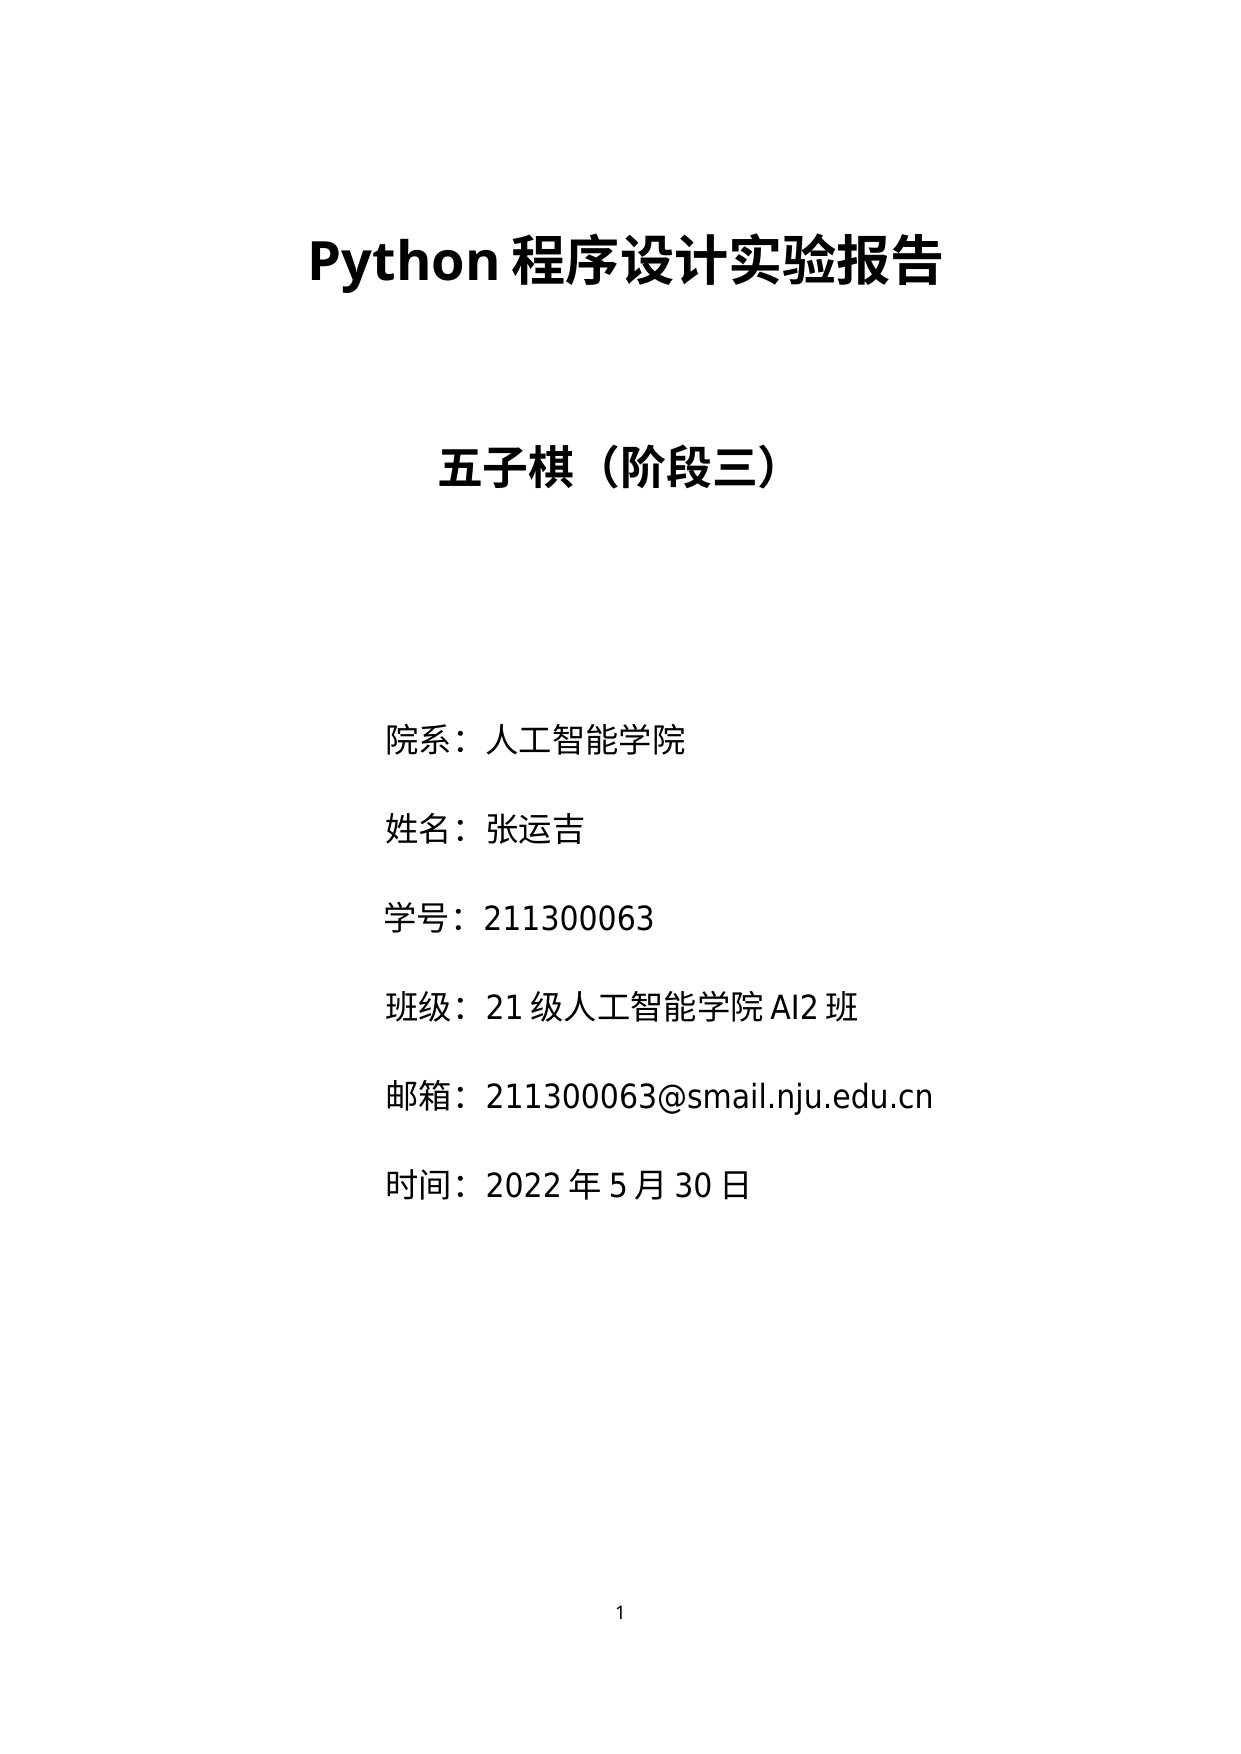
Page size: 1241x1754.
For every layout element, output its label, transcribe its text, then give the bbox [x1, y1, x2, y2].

text 班级：21级人工智能学院AI2班 [319, 972, 1053, 1037]
text 院系：人工智能学院 [319, 705, 1053, 770]
text 五子棋（阶段三） [187, 416, 1053, 513]
text Python程序设计实验报告 [187, 208, 1053, 306]
text 姓名：张运吉 [319, 794, 1053, 859]
text 时间：2022年5月30日 [319, 1150, 1053, 1215]
text 邮箱：211300063@smail.nju.edu.cn [319, 1061, 1053, 1126]
text 学号：211300063 [250, 883, 1053, 948]
